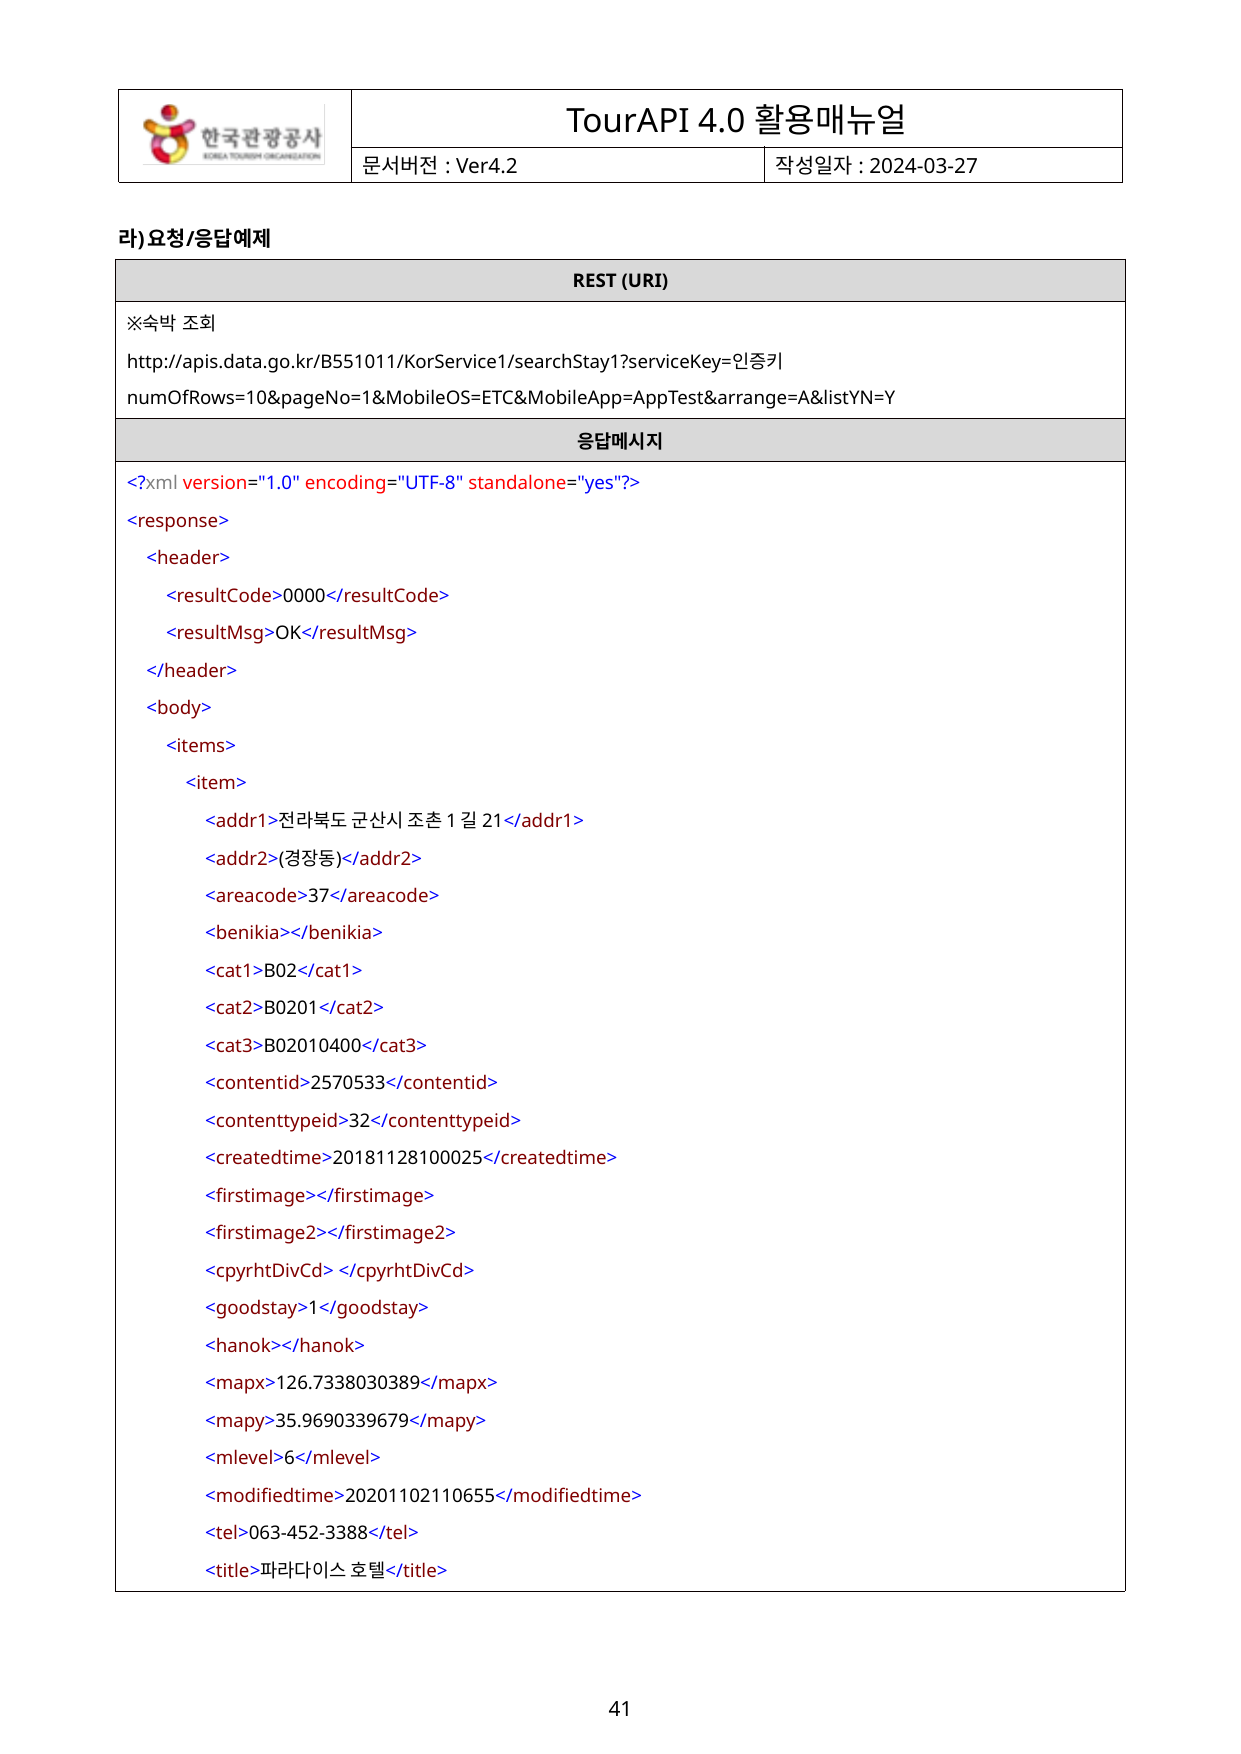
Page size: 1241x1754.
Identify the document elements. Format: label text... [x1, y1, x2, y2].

picture [142, 104, 327, 167]
table_header REST (URI) [116, 260, 1125, 301]
table_cell 응답메시지 [116, 419, 1125, 461]
table_cell ※숙박 조회 http://apis.data.go.kr/B551011/KorService1/searchStay1?serviceKey=인증키numOfRows=10&pageNo=1&MobileOS=ETC&MobileApp=AppTest&arrange=A&listYN=Y [116, 302, 1125, 418]
list 요청/응답예제 [110, 217, 1130, 258]
